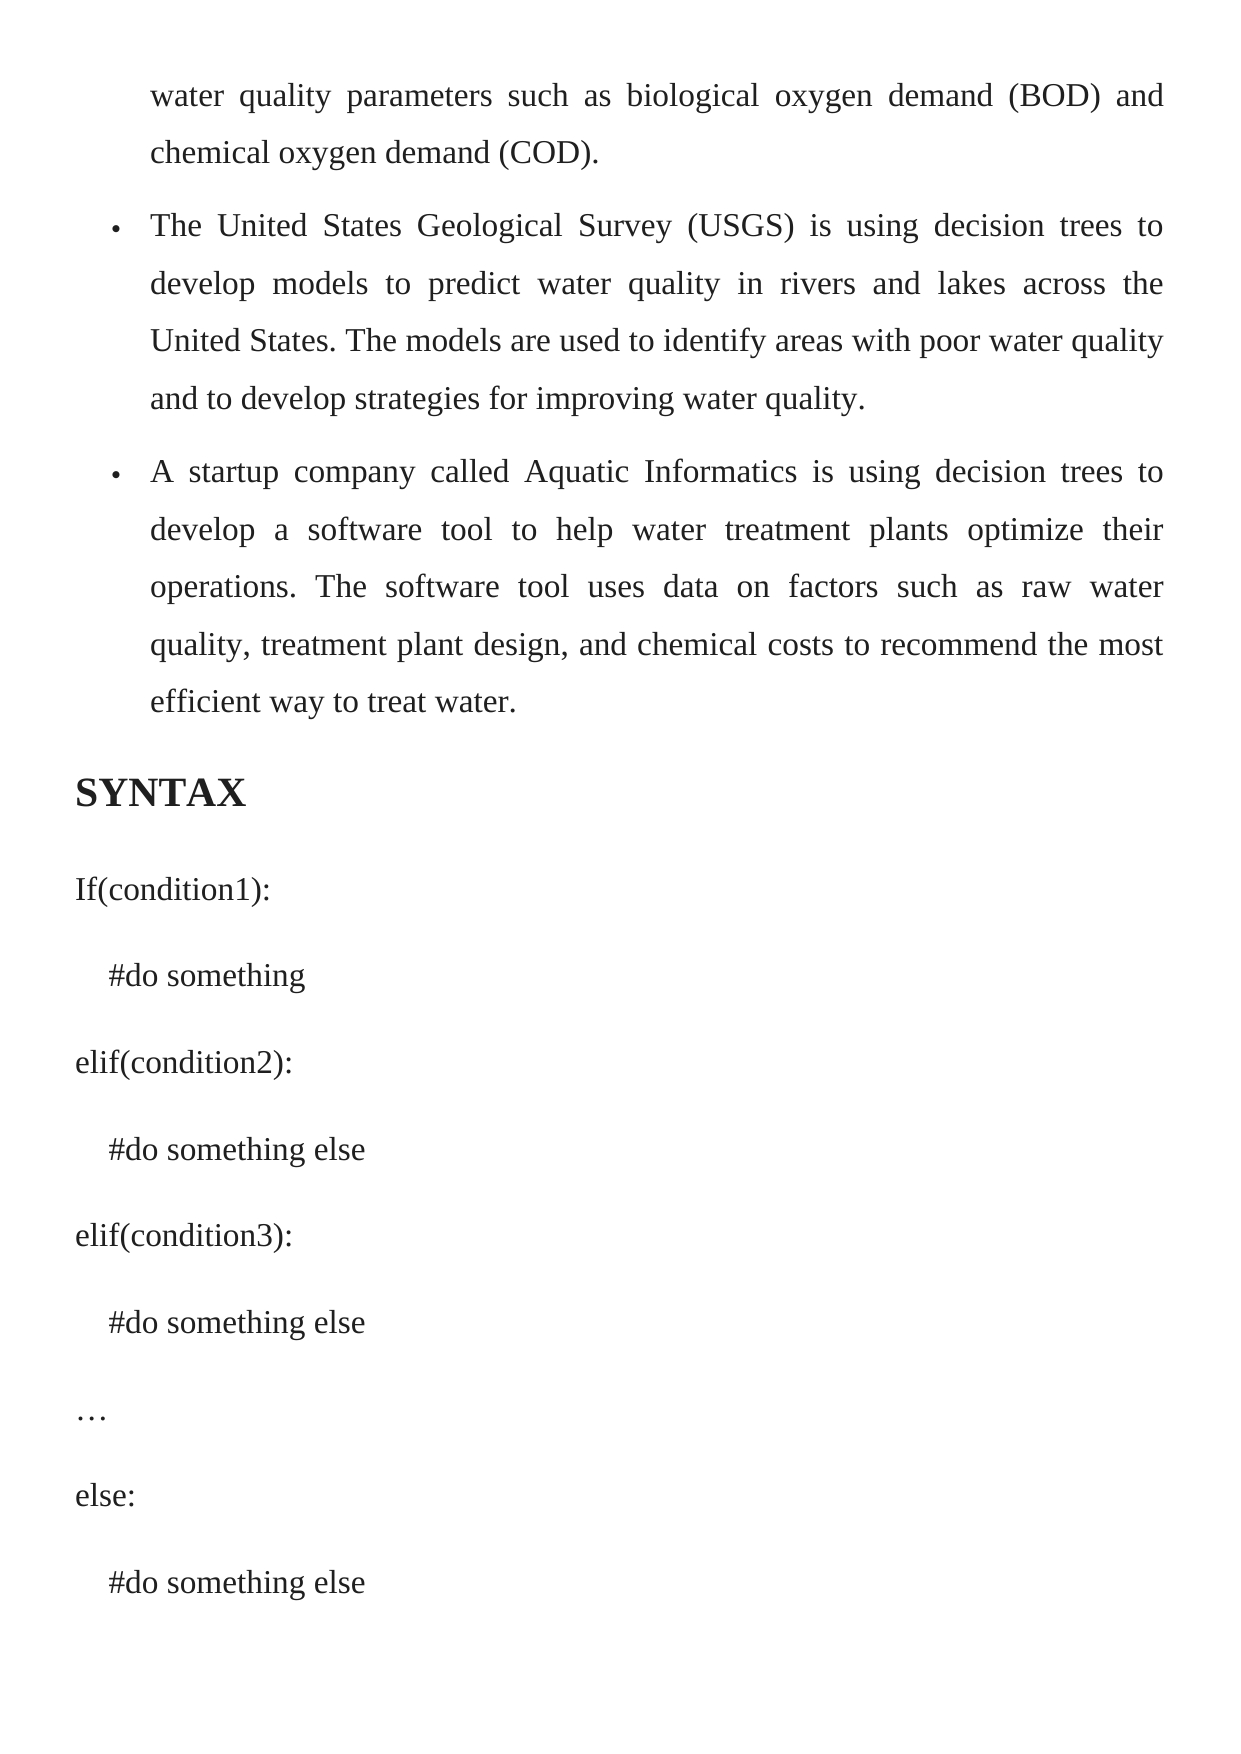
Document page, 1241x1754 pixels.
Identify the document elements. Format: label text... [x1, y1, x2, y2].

text #do something else [75, 1129, 1165, 1167]
list A startup company called Aquatic Informatics is using decision trees to develop a software tool to help water treatment plants optimize their operations. The software tool uses data on factors such as raw water quality, treatment plant design, and chemical costs to recommend the most efficient way to treat water. [112, 451, 1165, 719]
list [112, 75, 1165, 171]
list The United States Geological Survey (USGS) is using decision trees to develop models to predict water quality in rivers and lakes across the United States. The models are used to identify areas with poor water quality and to develop strategies for improving water quality. [112, 206, 1165, 416]
text #do something [75, 956, 1165, 994]
text #do something else [75, 1562, 1165, 1601]
text … [75, 1389, 1165, 1427]
text #do something else [75, 1302, 1165, 1341]
text SYNTAX [75, 768, 1165, 816]
text else: [75, 1476, 1165, 1514]
text elif(condition3): [75, 1216, 1165, 1254]
text If(condition1): [75, 869, 1165, 907]
text elif(condition2): [75, 1042, 1165, 1081]
